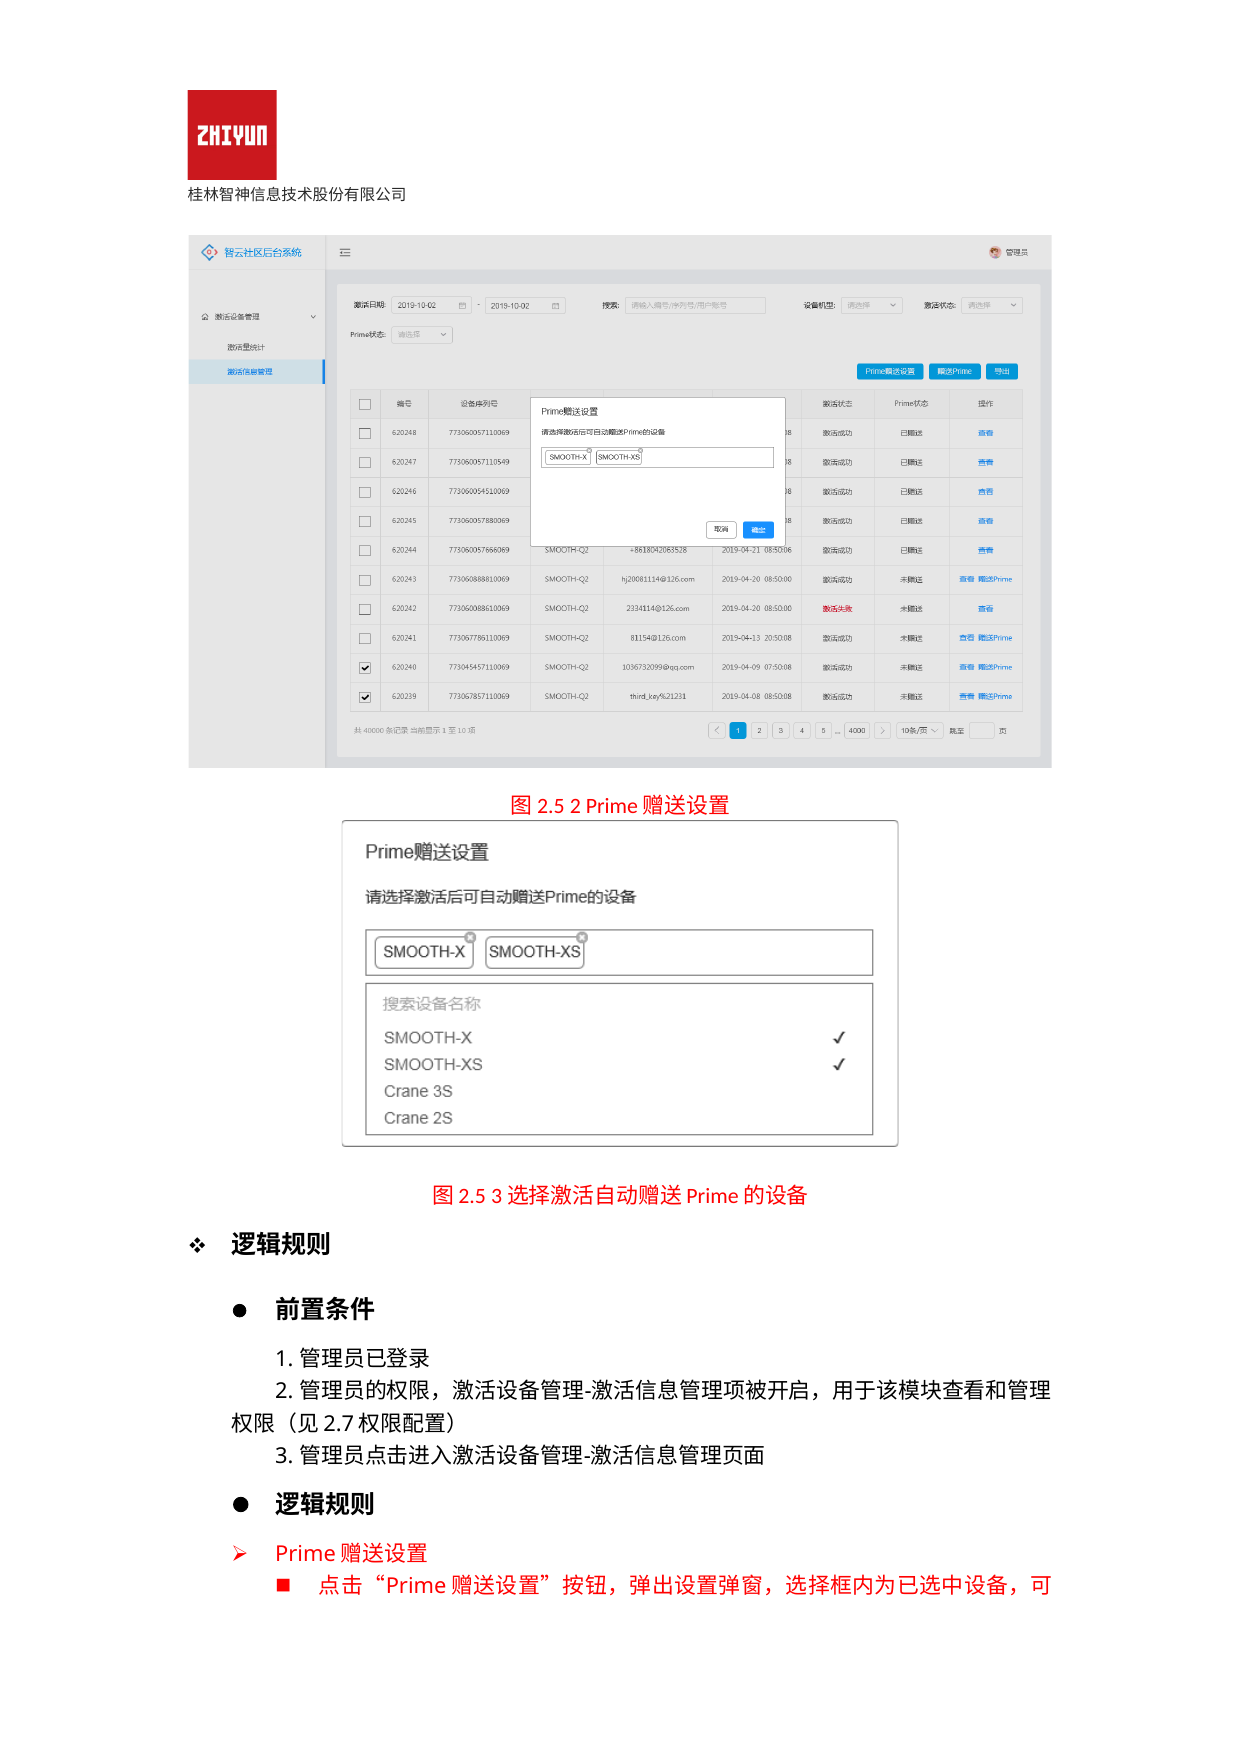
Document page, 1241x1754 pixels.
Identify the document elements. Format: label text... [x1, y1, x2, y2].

list 点击“Prime赠送设置”按钮，弹出设置弹窗，选择框内为已选中设备，可多选；点击选框显示下拉框，可输入关键字模糊搜索设备名称，未输入搜索内容时显示提示文案“搜索设备名称”；已选中的设备显示选中状态，如图2.5 2和图2.5 3，选择数据来自“硬件设备管理”模块 [275, 1568, 1053, 1600]
list 管理员点击进入激活设备管理-激活信息管理页面 [231, 1438, 1053, 1470]
picture [187, 90, 277, 180]
text 图2.5 3 选择激活自动赠送Prime的设备 [187, 1178, 1053, 1210]
list 管理员已登录 [231, 1340, 1053, 1373]
text 图2.5 2 Prime赠送设置 [187, 788, 1053, 820]
list Prime赠送设置 [231, 1535, 1053, 1568]
picture [188, 235, 1052, 768]
picture [341, 820, 899, 1147]
list 逻辑规则 [231, 1470, 1053, 1535]
list 逻辑规则 [187, 1210, 1053, 1275]
list 管理员的权限，激活设备管理-激活信息管理项被开启，用于该模块查看和管理权限（见2.7权限配置） [231, 1373, 1053, 1438]
list 前置条件 [231, 1275, 1053, 1340]
